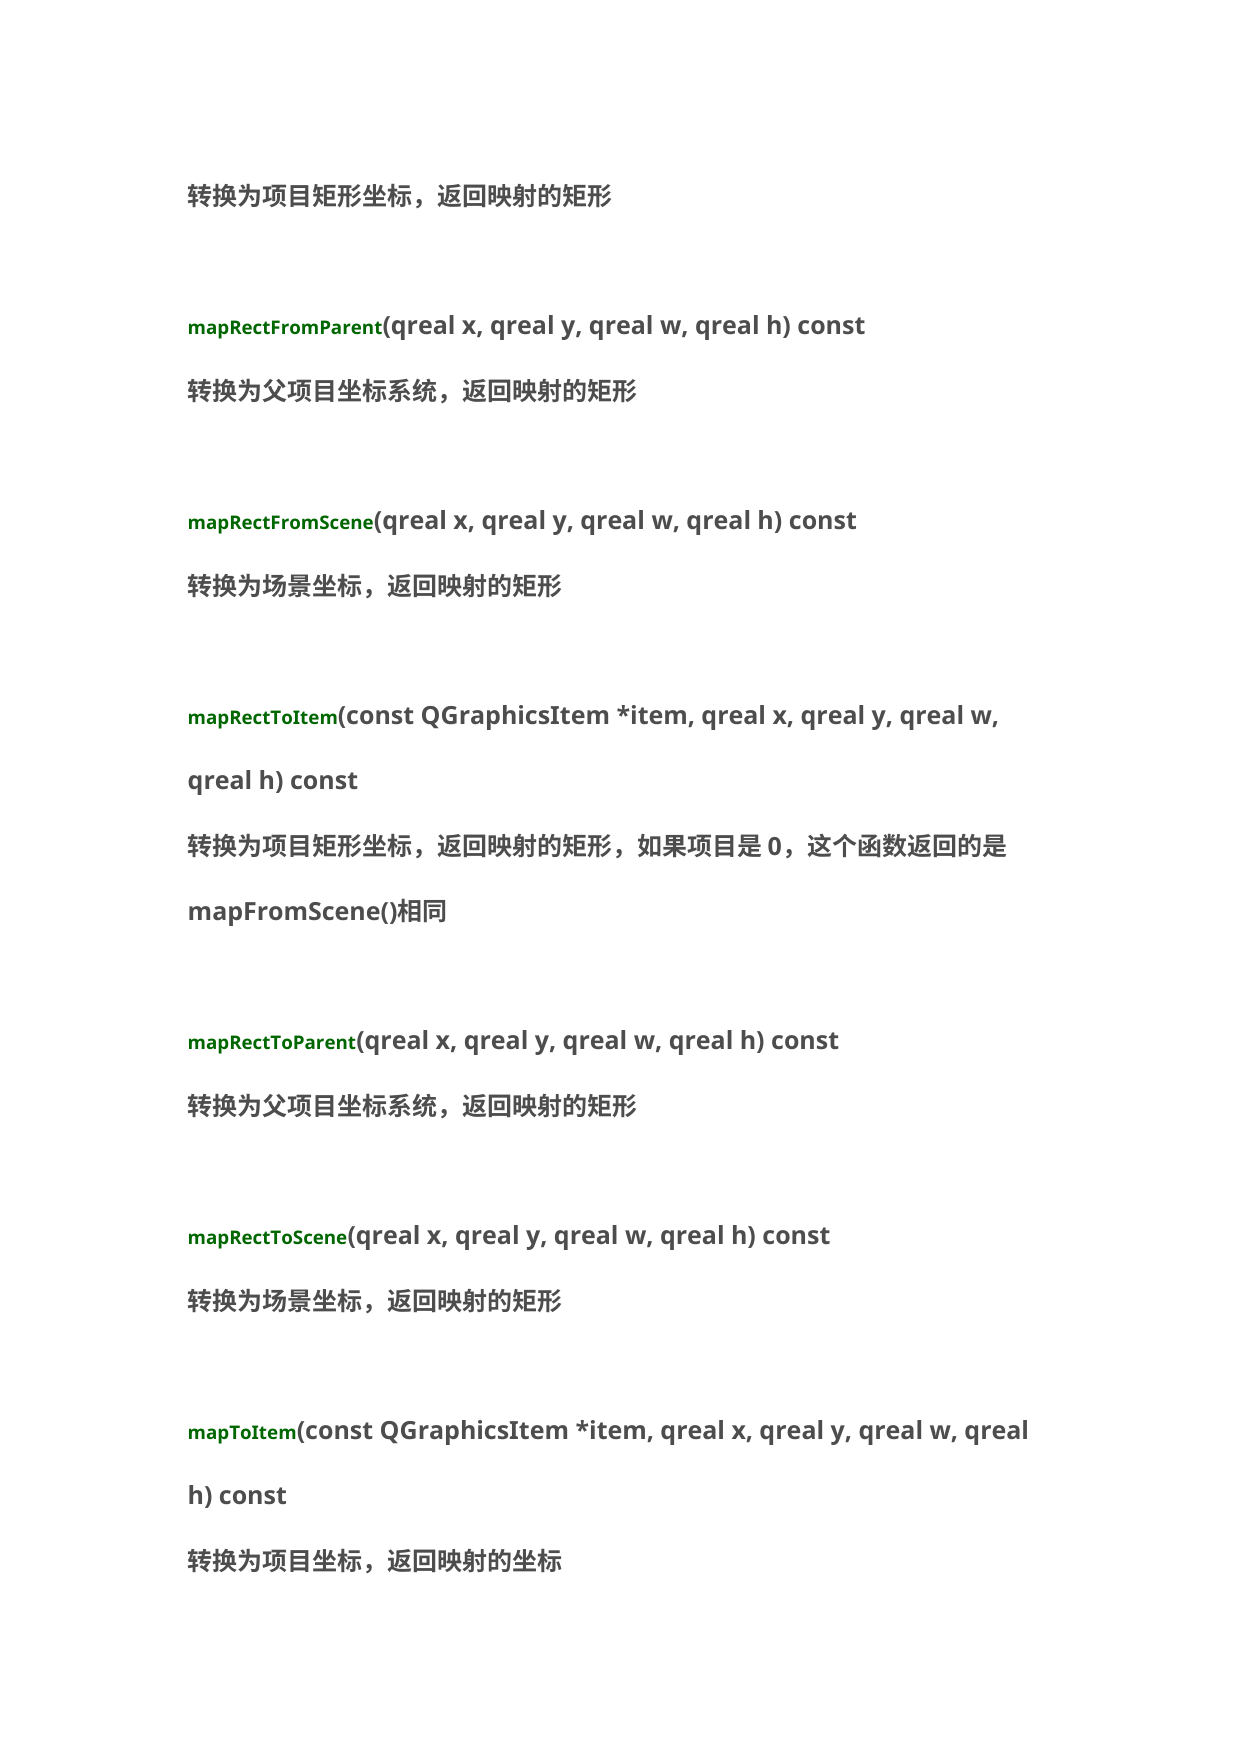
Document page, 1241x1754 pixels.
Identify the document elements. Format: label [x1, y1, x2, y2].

text [187, 162, 1053, 1592]
